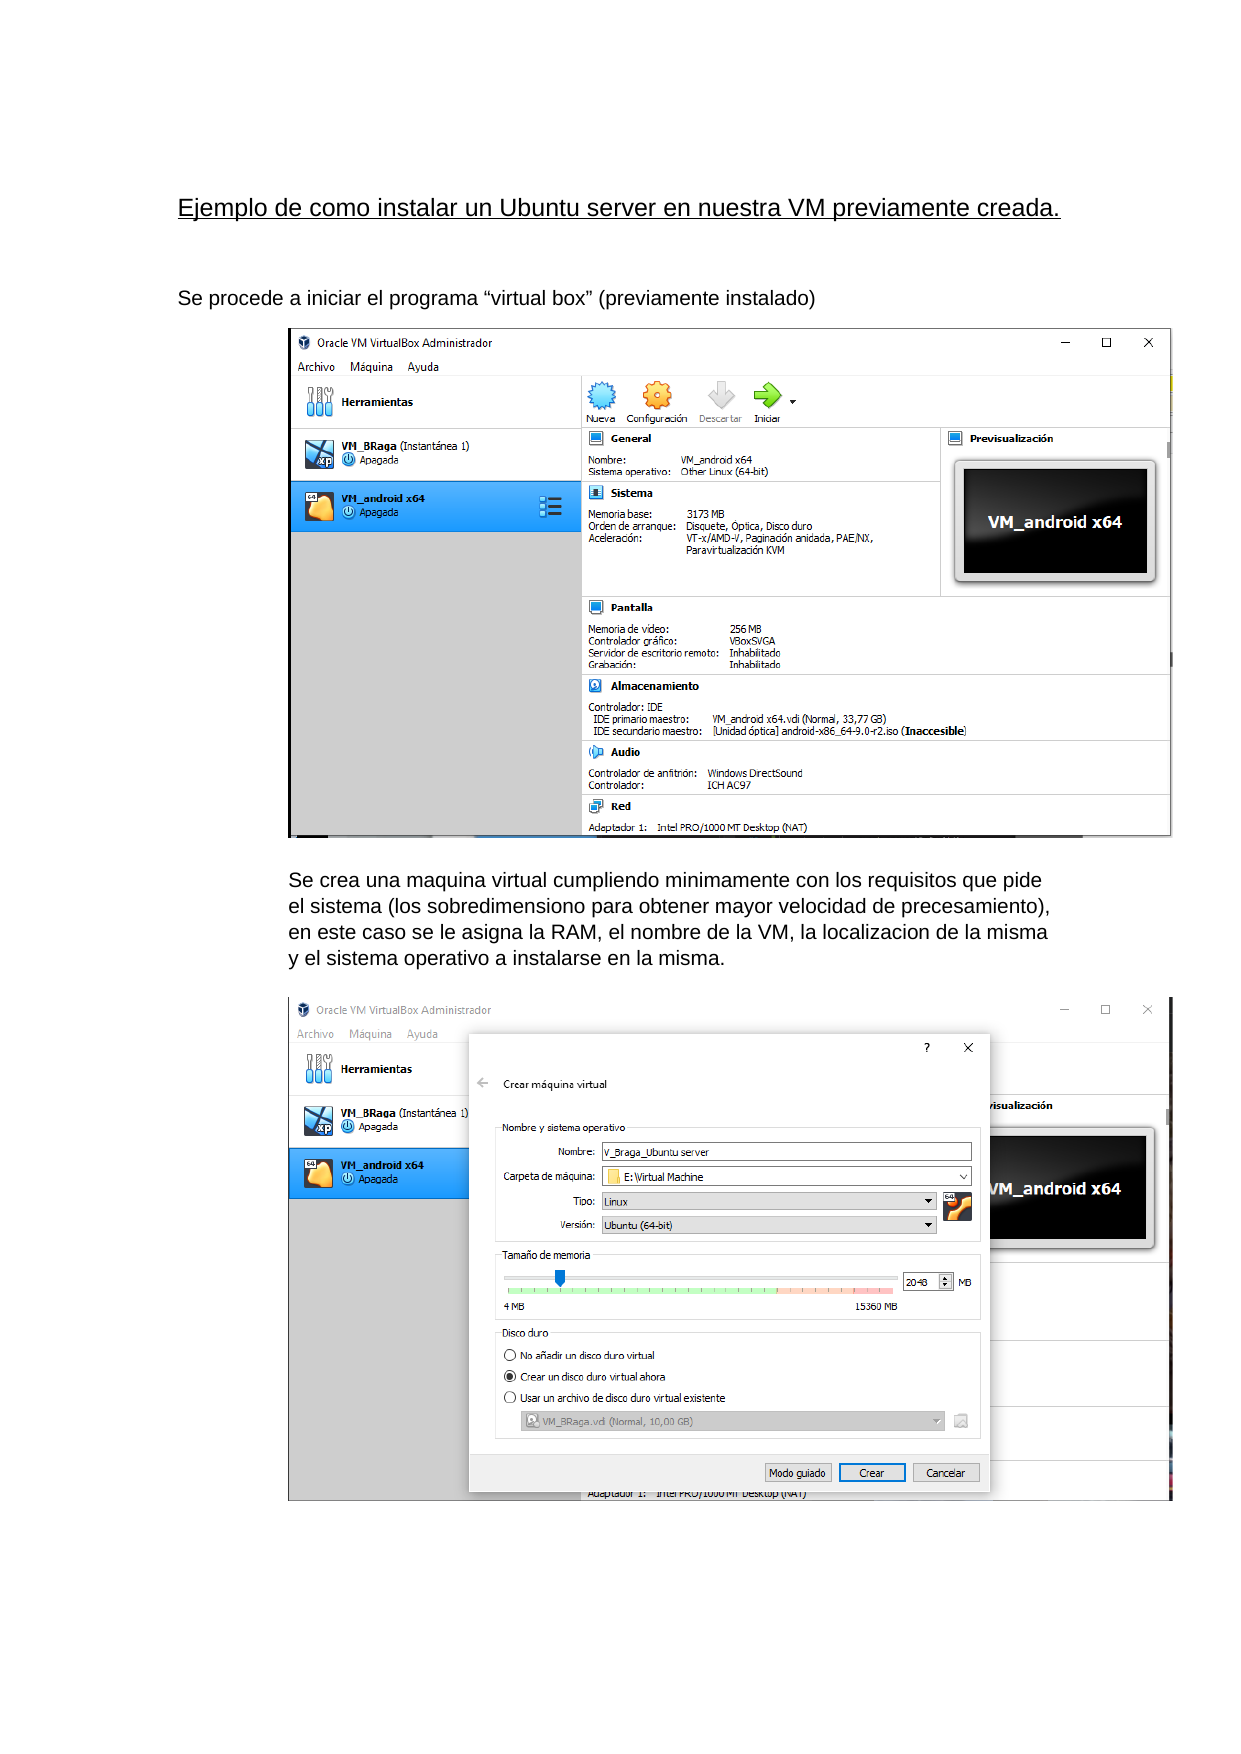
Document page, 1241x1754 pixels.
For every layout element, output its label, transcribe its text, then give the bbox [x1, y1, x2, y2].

list Se crea una maquina virtual cumpliendo minimamente con los requisitos que pide el sistema (los sobredimensiono para obtener mayor velocidad de precesamiento), en este caso se le asigna la RAM, el nombre de la VM, la localizacion de la misma y el sistema operativo a instalarse en la misma. [288, 868, 1063, 969]
picture [288, 997, 1173, 1501]
picture [288, 328, 1173, 838]
text Se procede a iniciar el programa “virtual box” (previamente instalado) [177, 286, 1063, 309]
text Ejemplo de como instalar un Ubuntu server en nuestra VM previamente creada. [177, 193, 1063, 221]
